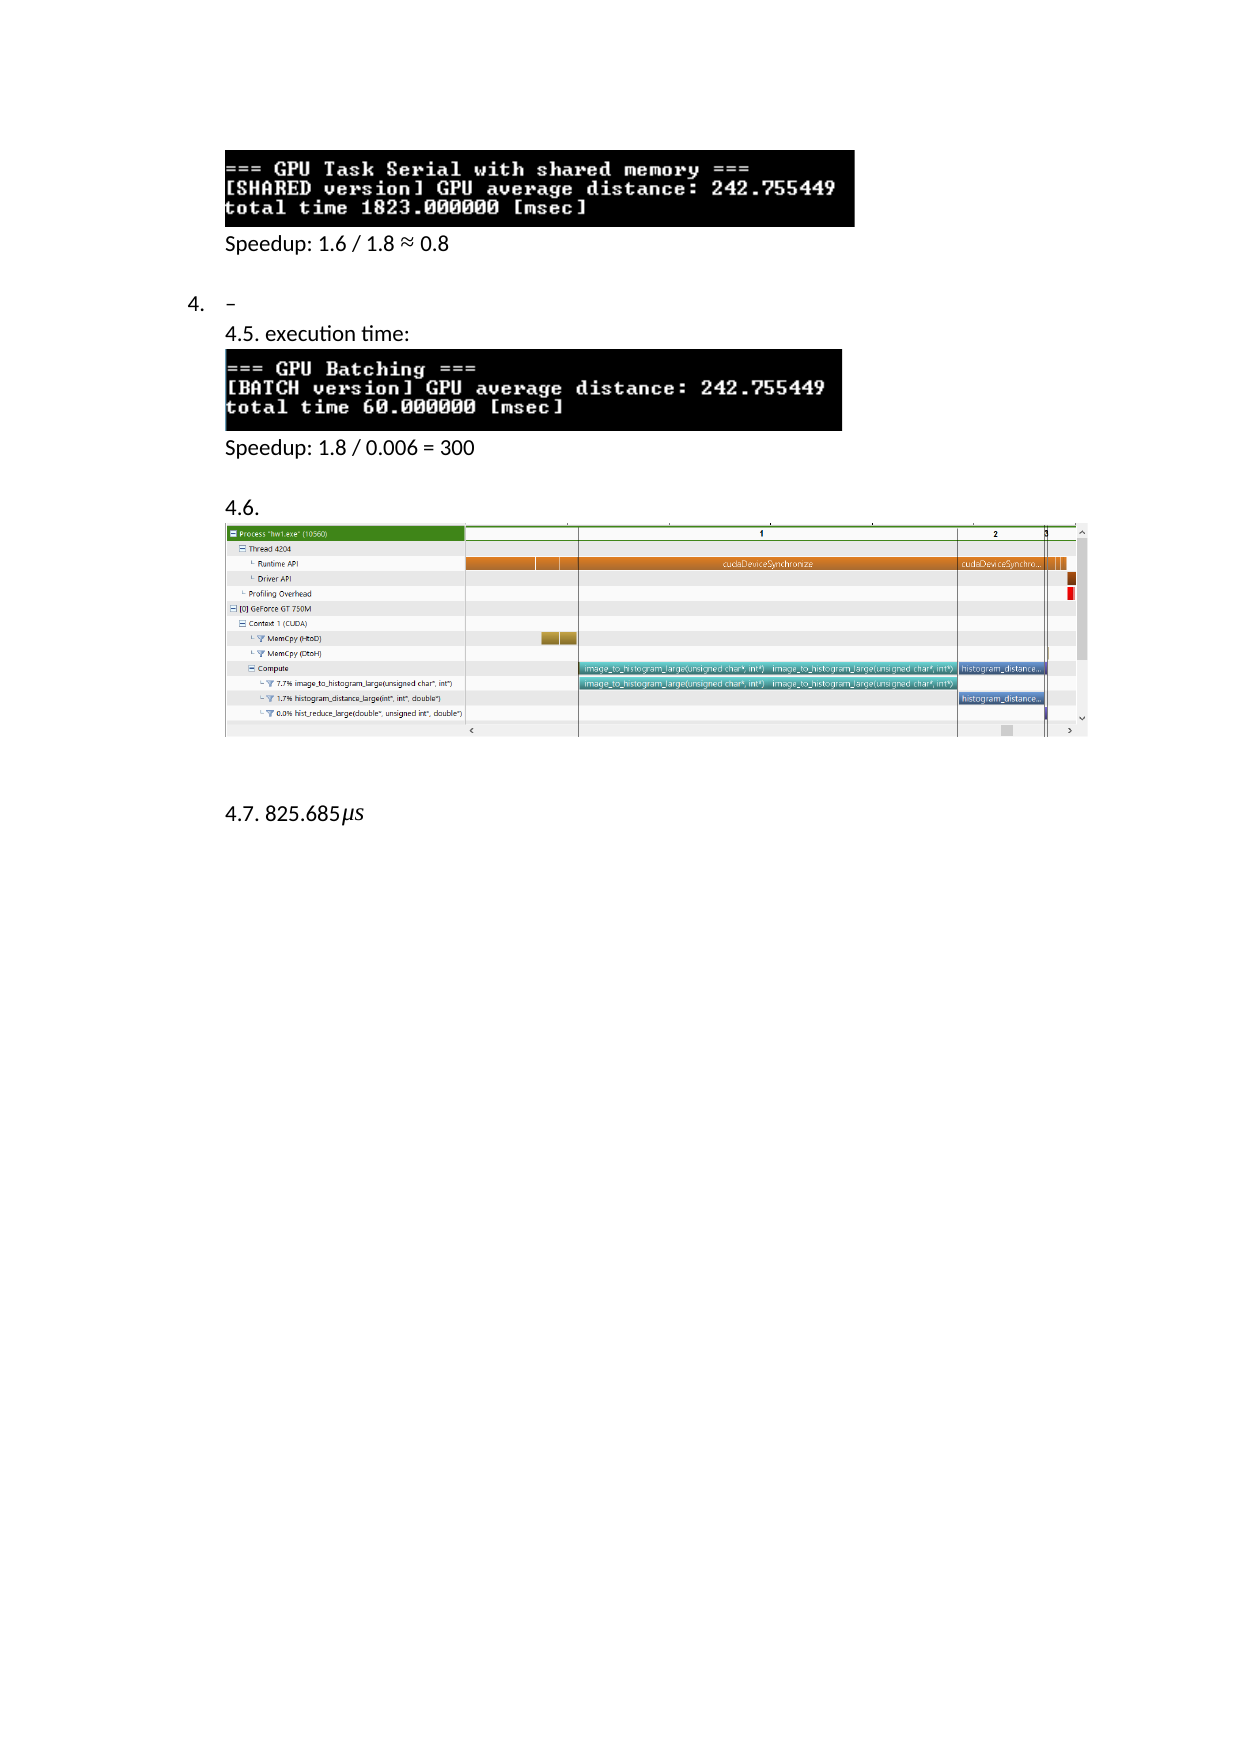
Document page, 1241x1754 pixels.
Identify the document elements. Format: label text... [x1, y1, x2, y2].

list 4.5. execution time: [225, 319, 1053, 347]
picture [225, 523, 1088, 737]
list Speedup: 1.8 / 0.006 = 300 [225, 433, 1053, 461]
picture [225, 150, 855, 227]
list – [187, 289, 1053, 317]
list Speedup: 1.6 / 1.8 0.8 [225, 229, 1053, 257]
list 4.6. [225, 493, 1053, 521]
picture [225, 349, 843, 431]
list 4.7. 825.685 [225, 799, 1053, 827]
